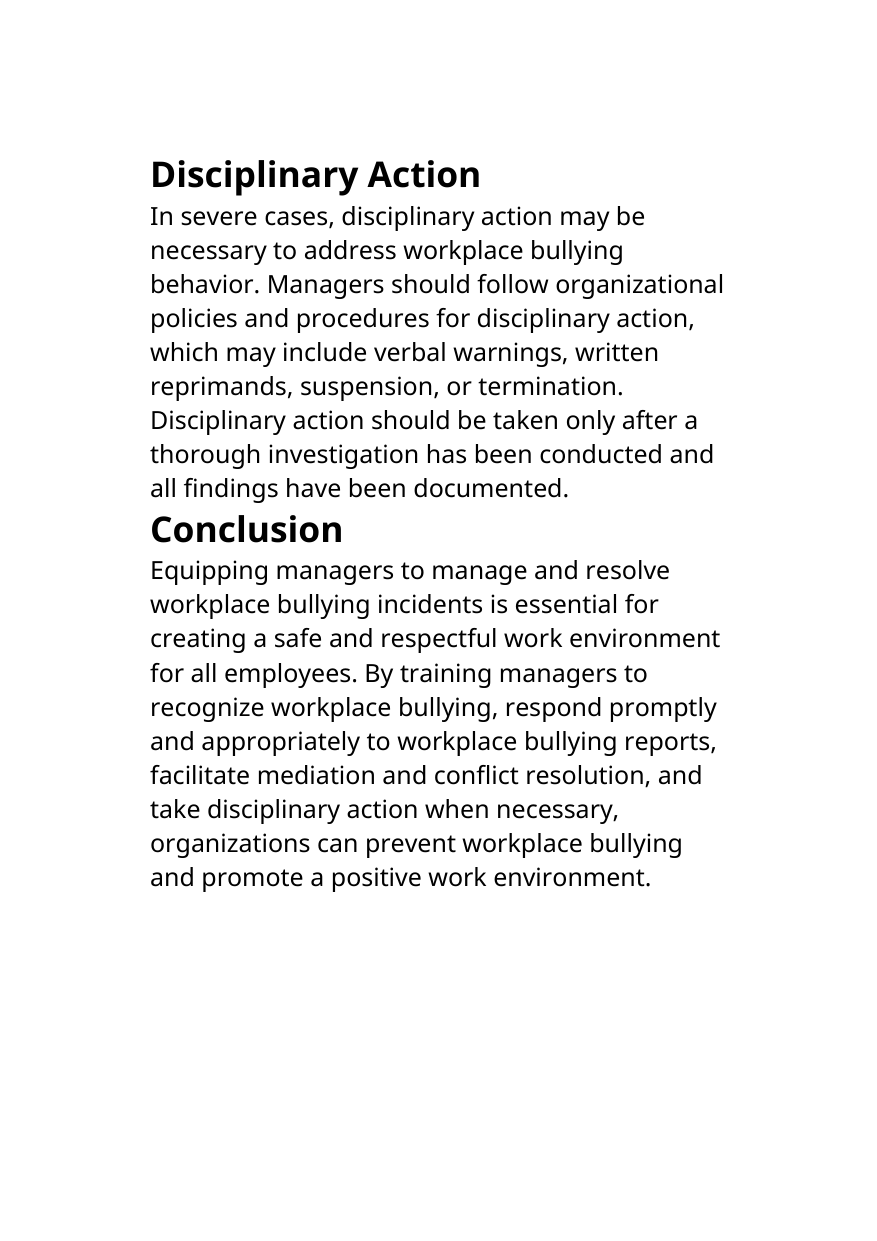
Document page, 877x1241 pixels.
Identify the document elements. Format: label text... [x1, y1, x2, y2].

text Disciplinary action should be taken only after a thorough investigation has been conducted and all findings have been documented. [150, 403, 727, 505]
subtitle Conclusion [150, 505, 727, 553]
text In severe cases, disciplinary action may be necessary to address workplace bullying behavior. Managers should follow organizational policies and procedures for disciplinary action, which may include verbal warnings, written reprimands, suspension, or termination. [150, 198, 727, 403]
text Equipping managers to manage and resolve workplace bullying incidents is essential for creating a safe and respectful work environment for all employees. By training managers to recognize workplace bullying, respond promptly and appropriately to workplace bullying reports, facilitate mediation and conflict resolution, and take disciplinary action when necessary, organizations can prevent workplace bullying and promote a positive work environment. [150, 553, 727, 894]
subtitle Disciplinary Action [150, 150, 727, 198]
